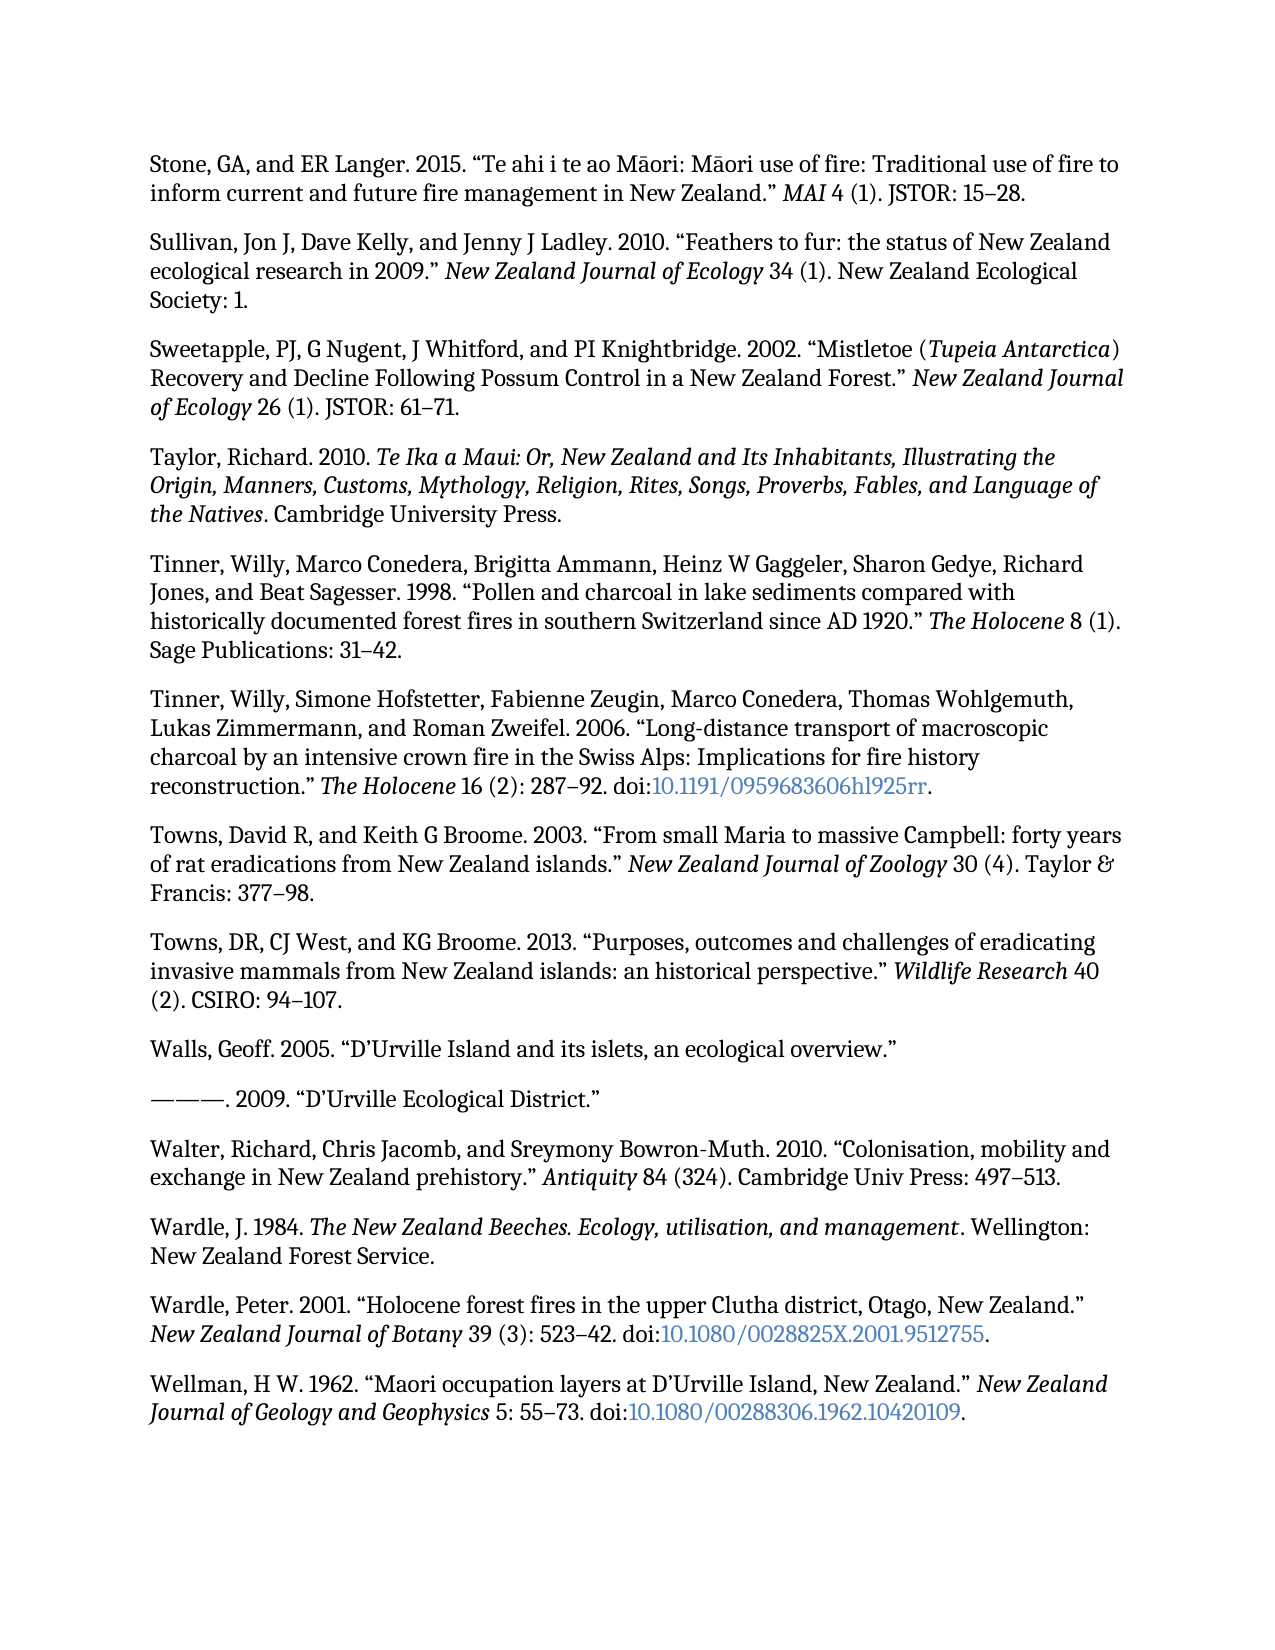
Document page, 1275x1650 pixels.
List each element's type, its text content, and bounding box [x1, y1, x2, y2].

text Wardle, J. 1984. The New Zealand Beeches. Ecology, utilisation, and management. Wellington: New Zealand Forest Service. [150, 1213, 1125, 1270]
text Walter, Richard, Chris Jacomb, and Sreymony Bowron-Muth. 2010. “Colonisation, mobility and exchange in New Zealand prehistory.” Antiquity 84 (324). Cambridge Univ Press: 497–513. [150, 1134, 1125, 1192]
text Sullivan, Jon J, Dave Kelly, and Jenny J Ladley. 2010. “Feathers to fur: the status of New Zealand ecological research in 2009.” New Zealand Journal of Ecology 34 (1). New Zealand Ecological Society: 1. [150, 228, 1125, 314]
text Tinner, Willy, Simone Hofstetter, Fabienne Zeugin, Marco Conedera, Thomas Wohlgemuth, Lukas Zimmermann, and Roman Zweifel. 2006. “Long-distance transport of macroscopic charcoal by an intensive crown fire in the Swiss Alps: Implications for fire history reconstruction.” The Holocene 16 (2): 287–92. doi:10.1191/0959683606hl925rr. [150, 685, 1125, 800]
text Stone, GA, and ER Langer. 2015. “Te ahi i te ao Māori: Māori use of fire: Traditional use of fire to inform current and future fire management in New Zealand.” MAI 4 (1). JSTOR: 15–28. [150, 150, 1125, 207]
text Towns, DR, CJ West, and KG Broome. 2013. “Purposes, outcomes and challenges of eradicating invasive mammals from New Zealand islands: an historical perspective.” Wildlife Research 40 (2). CSIRO: 94–107. [150, 928, 1125, 1014]
text Walls, Geoff. 2005. “D’Urville Island and its islets, an ecological overview.” [150, 1035, 1125, 1064]
text Sweetapple, PJ, G Nugent, J Whitford, and PI Knightbridge. 2002. “Mistletoe (Tupeia Antarctica) Recovery and Decline Following Possum Control in a New Zealand Forest.” New Zealand Journal of Ecology 26 (1). JSTOR: 61–71. [150, 335, 1125, 422]
text Tinner, Willy, Marco Conedera, Brigitta Ammann, Heinz W Gaggeler, Sharon Gedye, Richard Jones, and Beat Sagesser. 1998. “Pollen and charcoal in lake sediments compared with historically documented forest fires in southern Switzerland since AD 1920.” The Holocene 8 (1). Sage Publications: 31–42. [150, 549, 1125, 664]
text Towns, David R, and Keith G Broome. 2003. “From small Maria to massive Campbell: forty years of rat eradications from New Zealand islands.” New Zealand Journal of Zoology 30 (4). Taylor & Francis: 377–98. [150, 821, 1125, 907]
text Taylor, Richard. 2010. Te Ika a Maui: Or, New Zealand and Its Inhabitants, Illustrating the Origin, Manners, Customs, Mythology, Religion, Rites, Songs, Proverbs, Fables, and Language of the Natives. Cambridge University Press. [150, 442, 1125, 529]
text ———. 2009. “D’Urville Ecological District.” [150, 1085, 1125, 1114]
